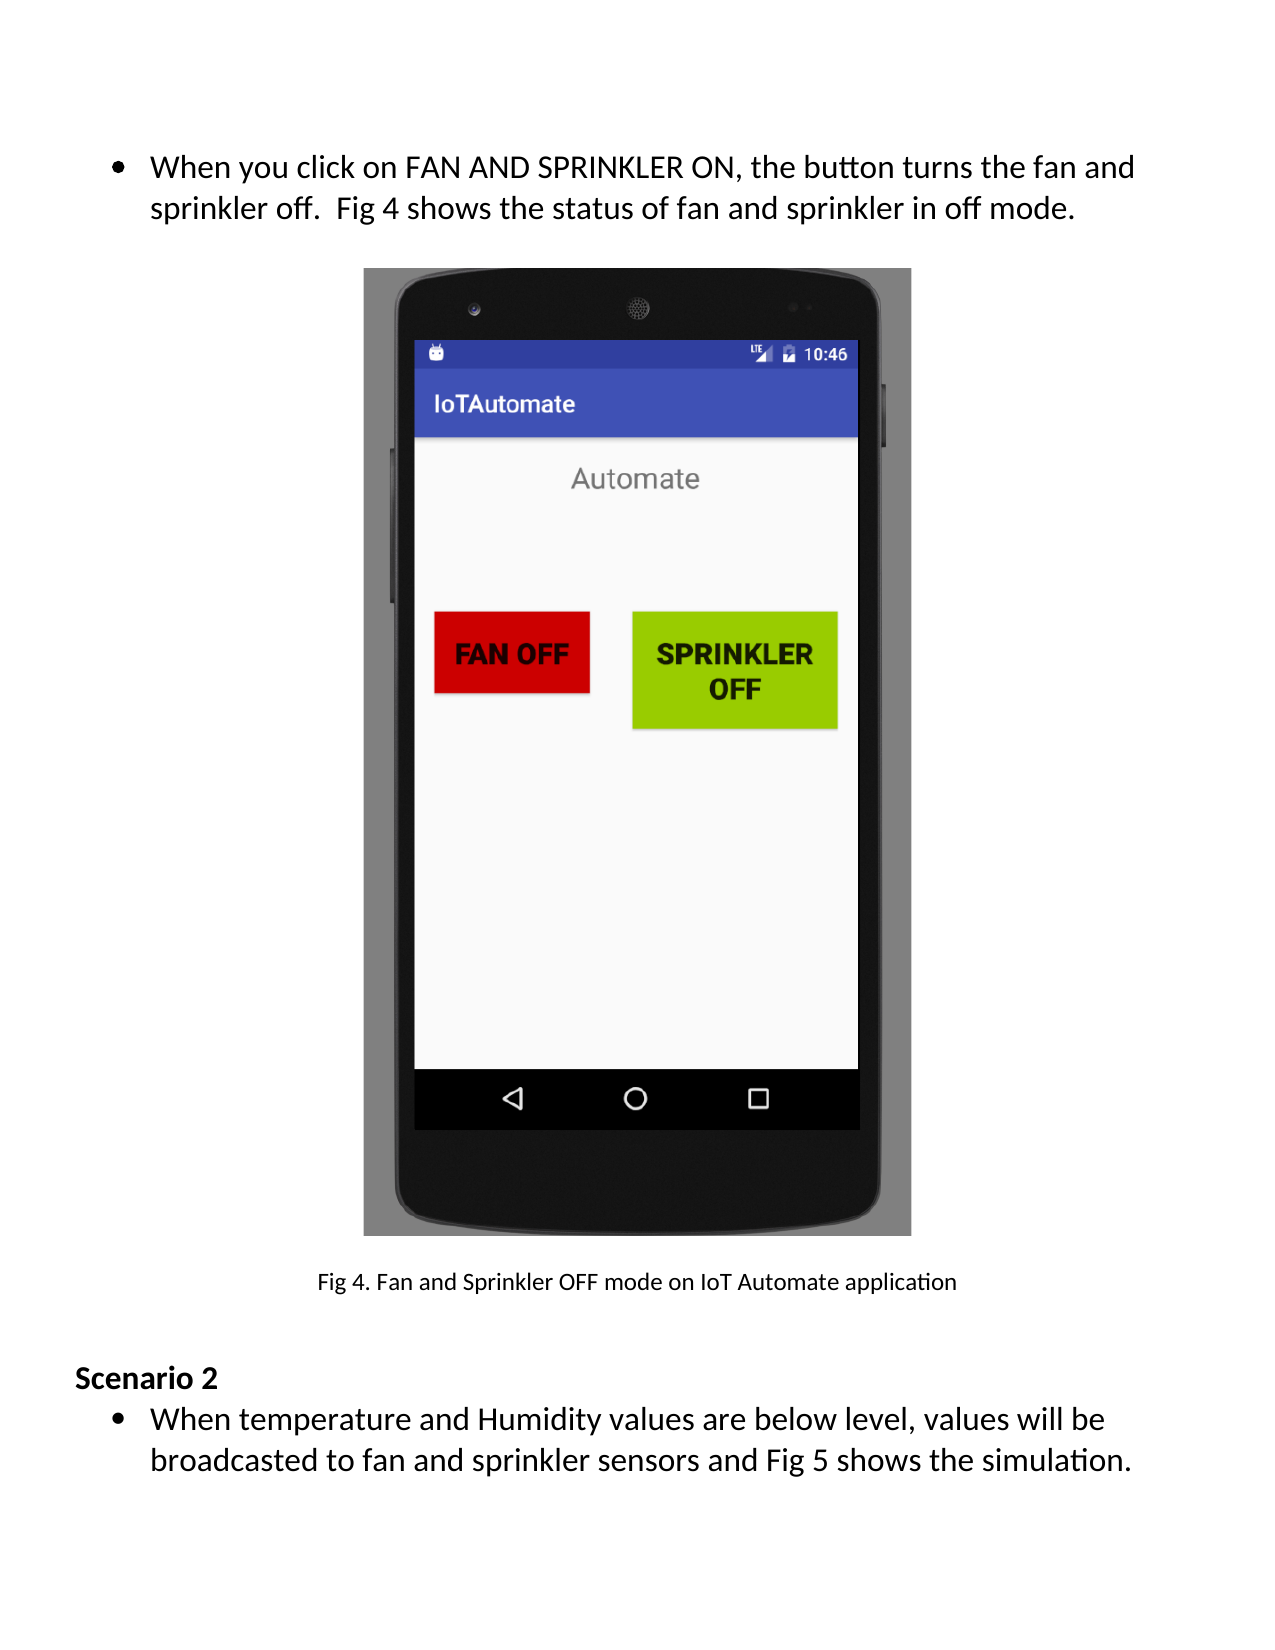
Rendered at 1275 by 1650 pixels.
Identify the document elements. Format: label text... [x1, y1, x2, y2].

text Fig 4. Fan and Sprinkler OFF mode on IoT Automate application [75, 1266, 1200, 1296]
list When temperature and Humidity values are below level, values will be broadcasted to fan and sprinkler sensors and Fig 5 shows the simulation. [112, 1398, 1200, 1479]
text Scenario 2 [75, 1357, 1200, 1398]
picture [363, 268, 912, 1236]
list When you click on FAN AND SPRINKLER ON, the button turns the fan and sprinkler off. Fig 4 shows the status of fan and sprinkler in off mode. [112, 146, 1200, 228]
